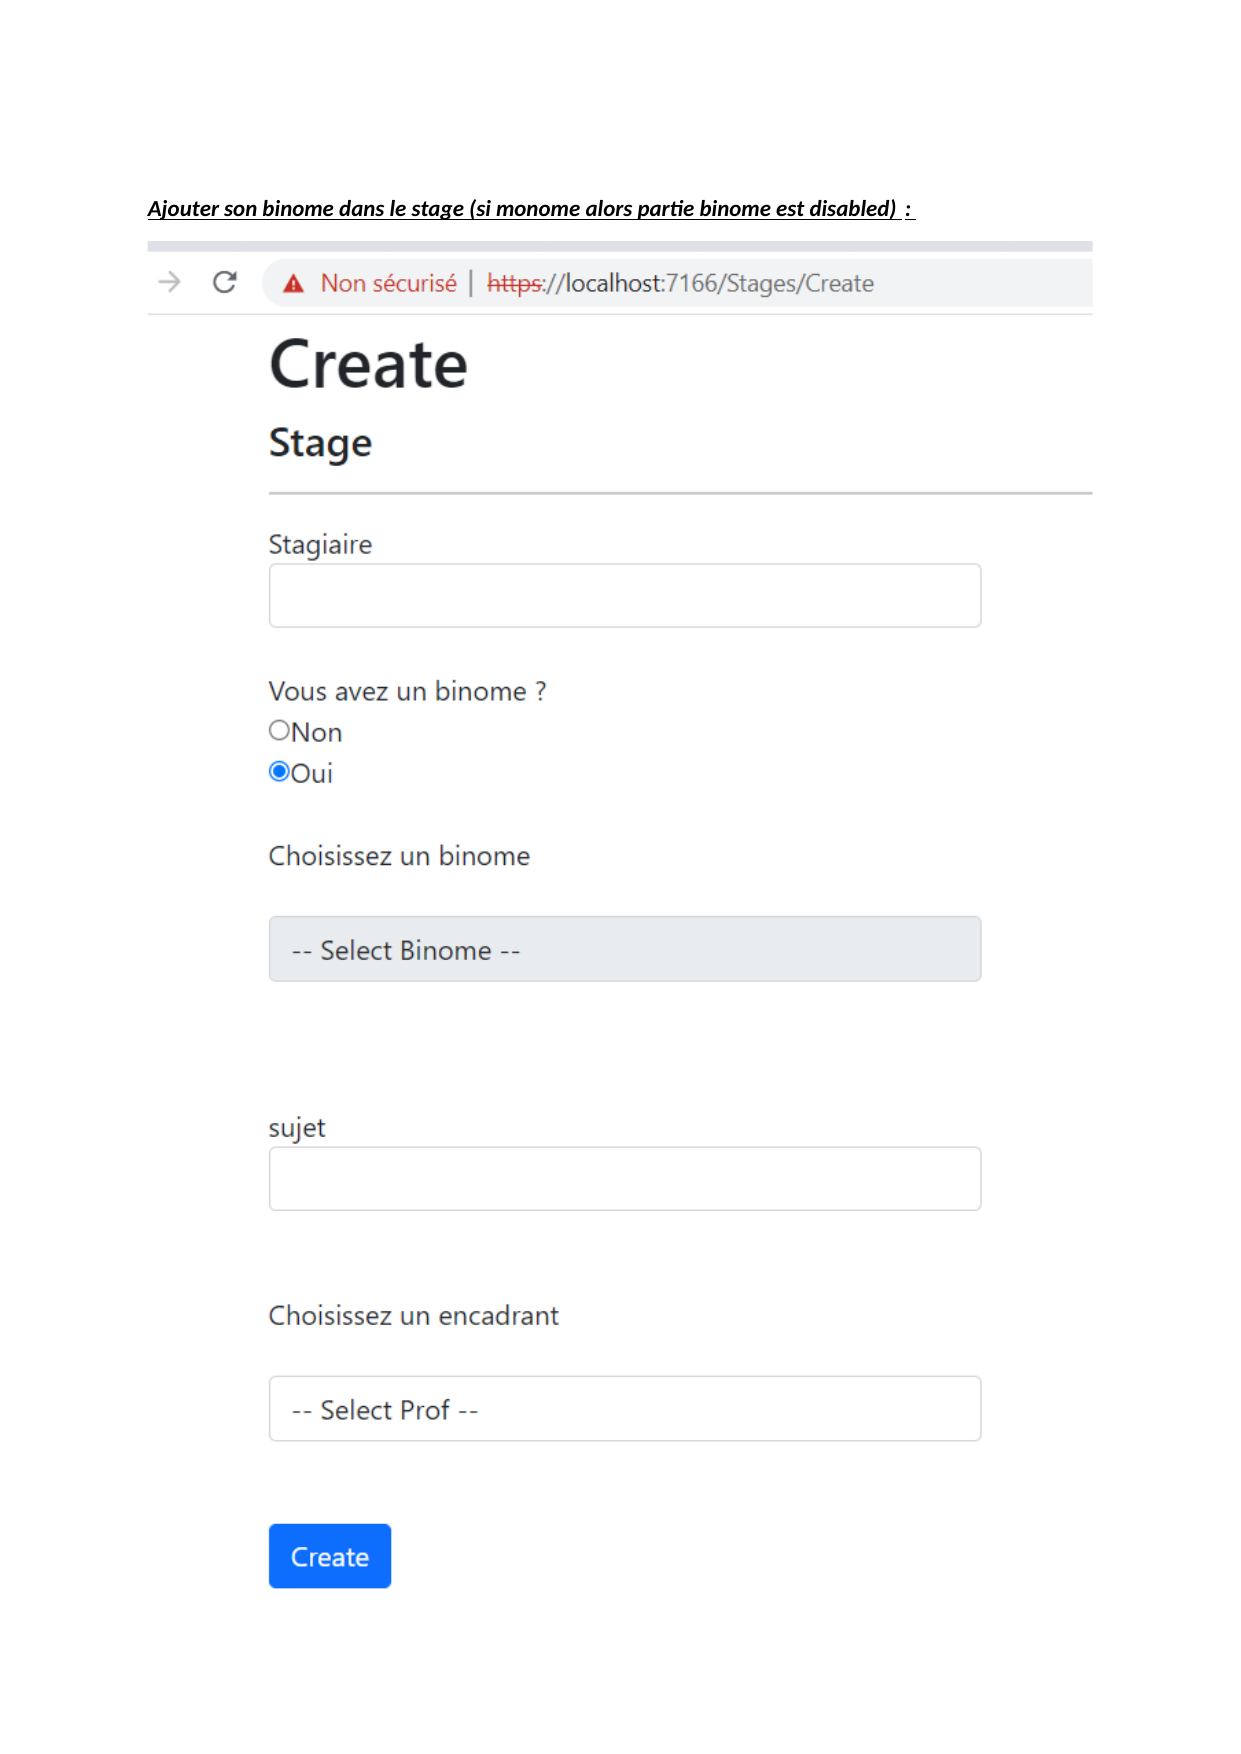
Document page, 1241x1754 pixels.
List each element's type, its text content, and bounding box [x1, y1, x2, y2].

picture [147, 241, 1093, 1594]
text Ajouter son binome dans le stage (si monome alors partie binome est disabled) : [148, 194, 1093, 222]
